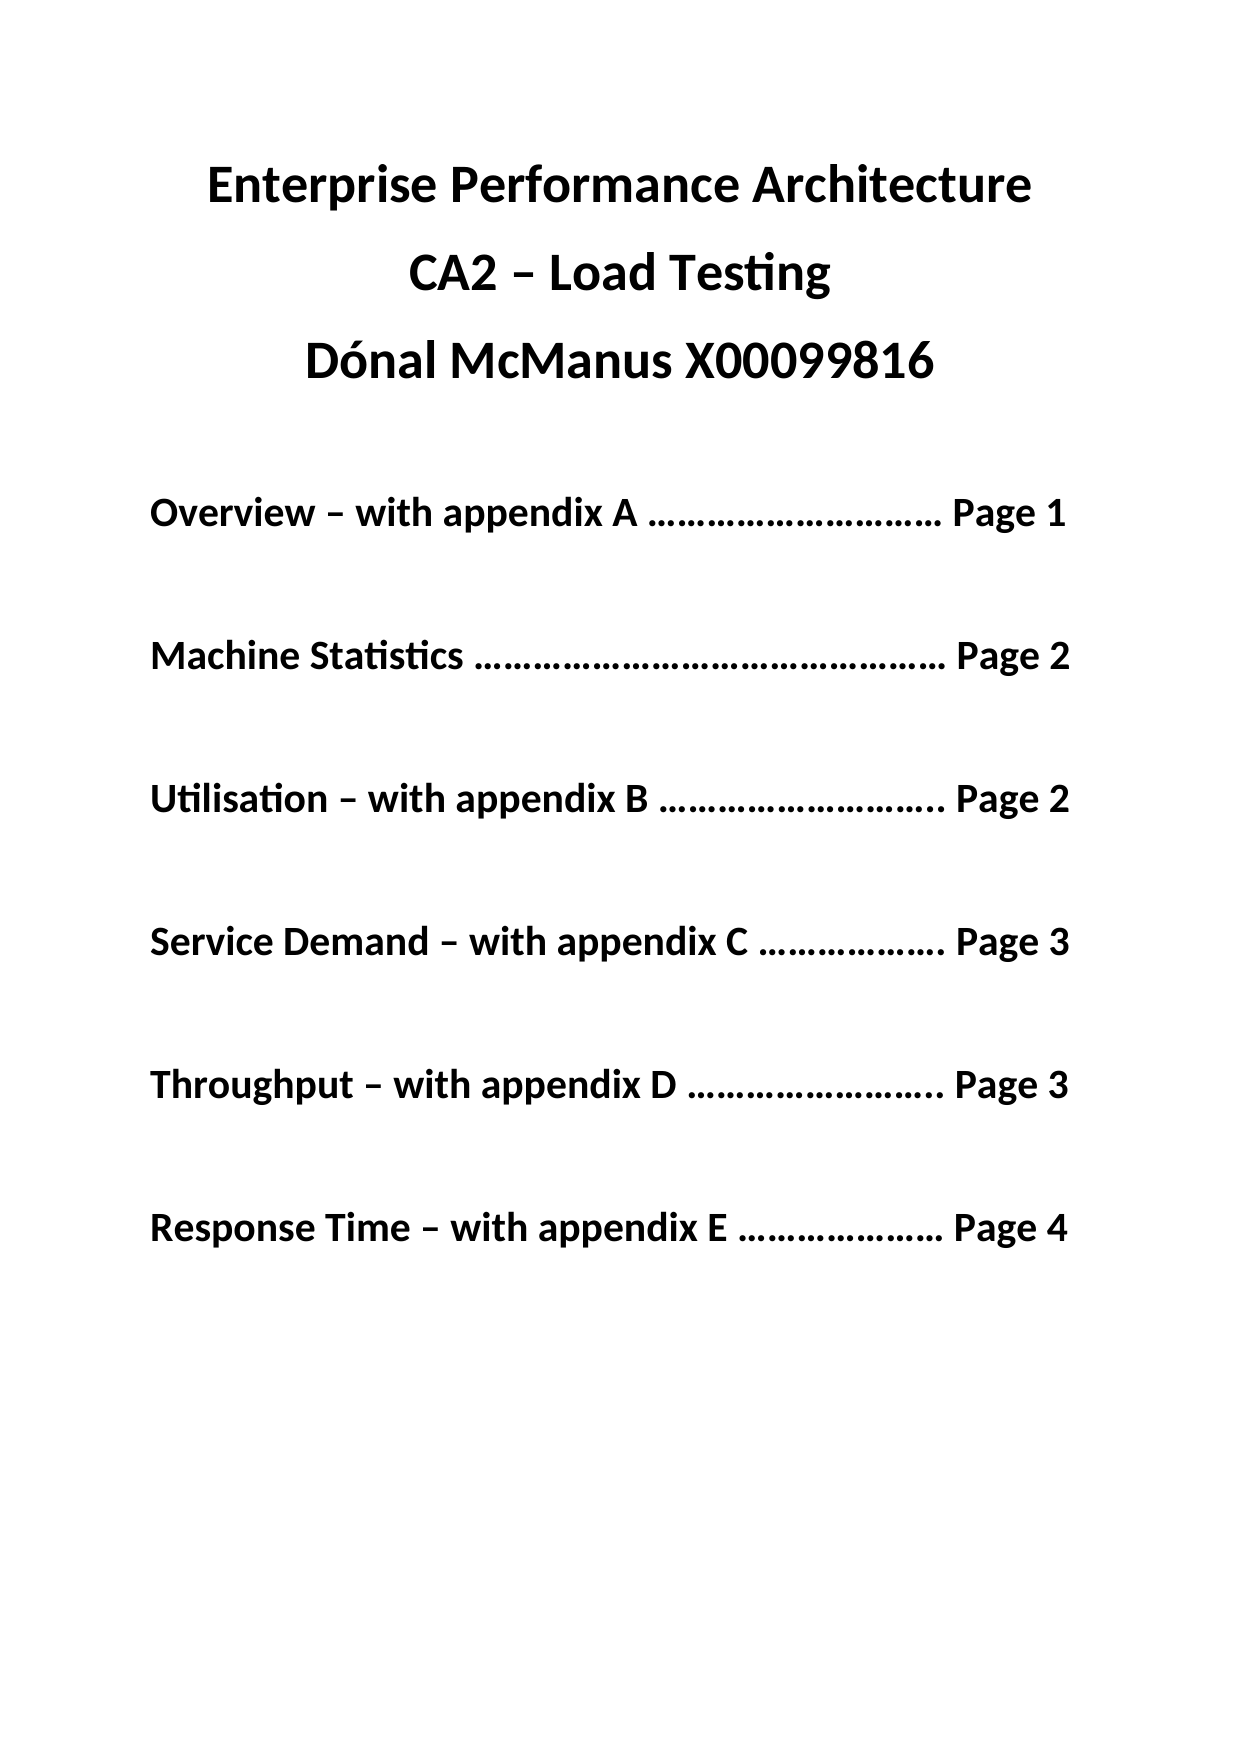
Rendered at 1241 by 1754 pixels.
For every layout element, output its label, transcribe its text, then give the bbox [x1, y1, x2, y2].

text Response Time – with appendix E ………………… Page 4 [150, 1201, 1090, 1252]
text Dónal McManus X00099816 [150, 326, 1090, 392]
text Enterprise Performance Architecture [150, 150, 1090, 216]
text CA2 – Load Testing [150, 238, 1090, 304]
text Service Demand – with appendix C ………………. Page 3 [150, 915, 1090, 966]
text Throughput – with appendix D …………………….. Page 3 [150, 1058, 1090, 1109]
text Overview – with appendix A ………………………… Page 1 [150, 486, 1090, 536]
text Machine Statistics ………………………………………… Page 2 [150, 629, 1090, 679]
text Utilisation – with appendix B ……………………….. Page 2 [150, 772, 1090, 823]
